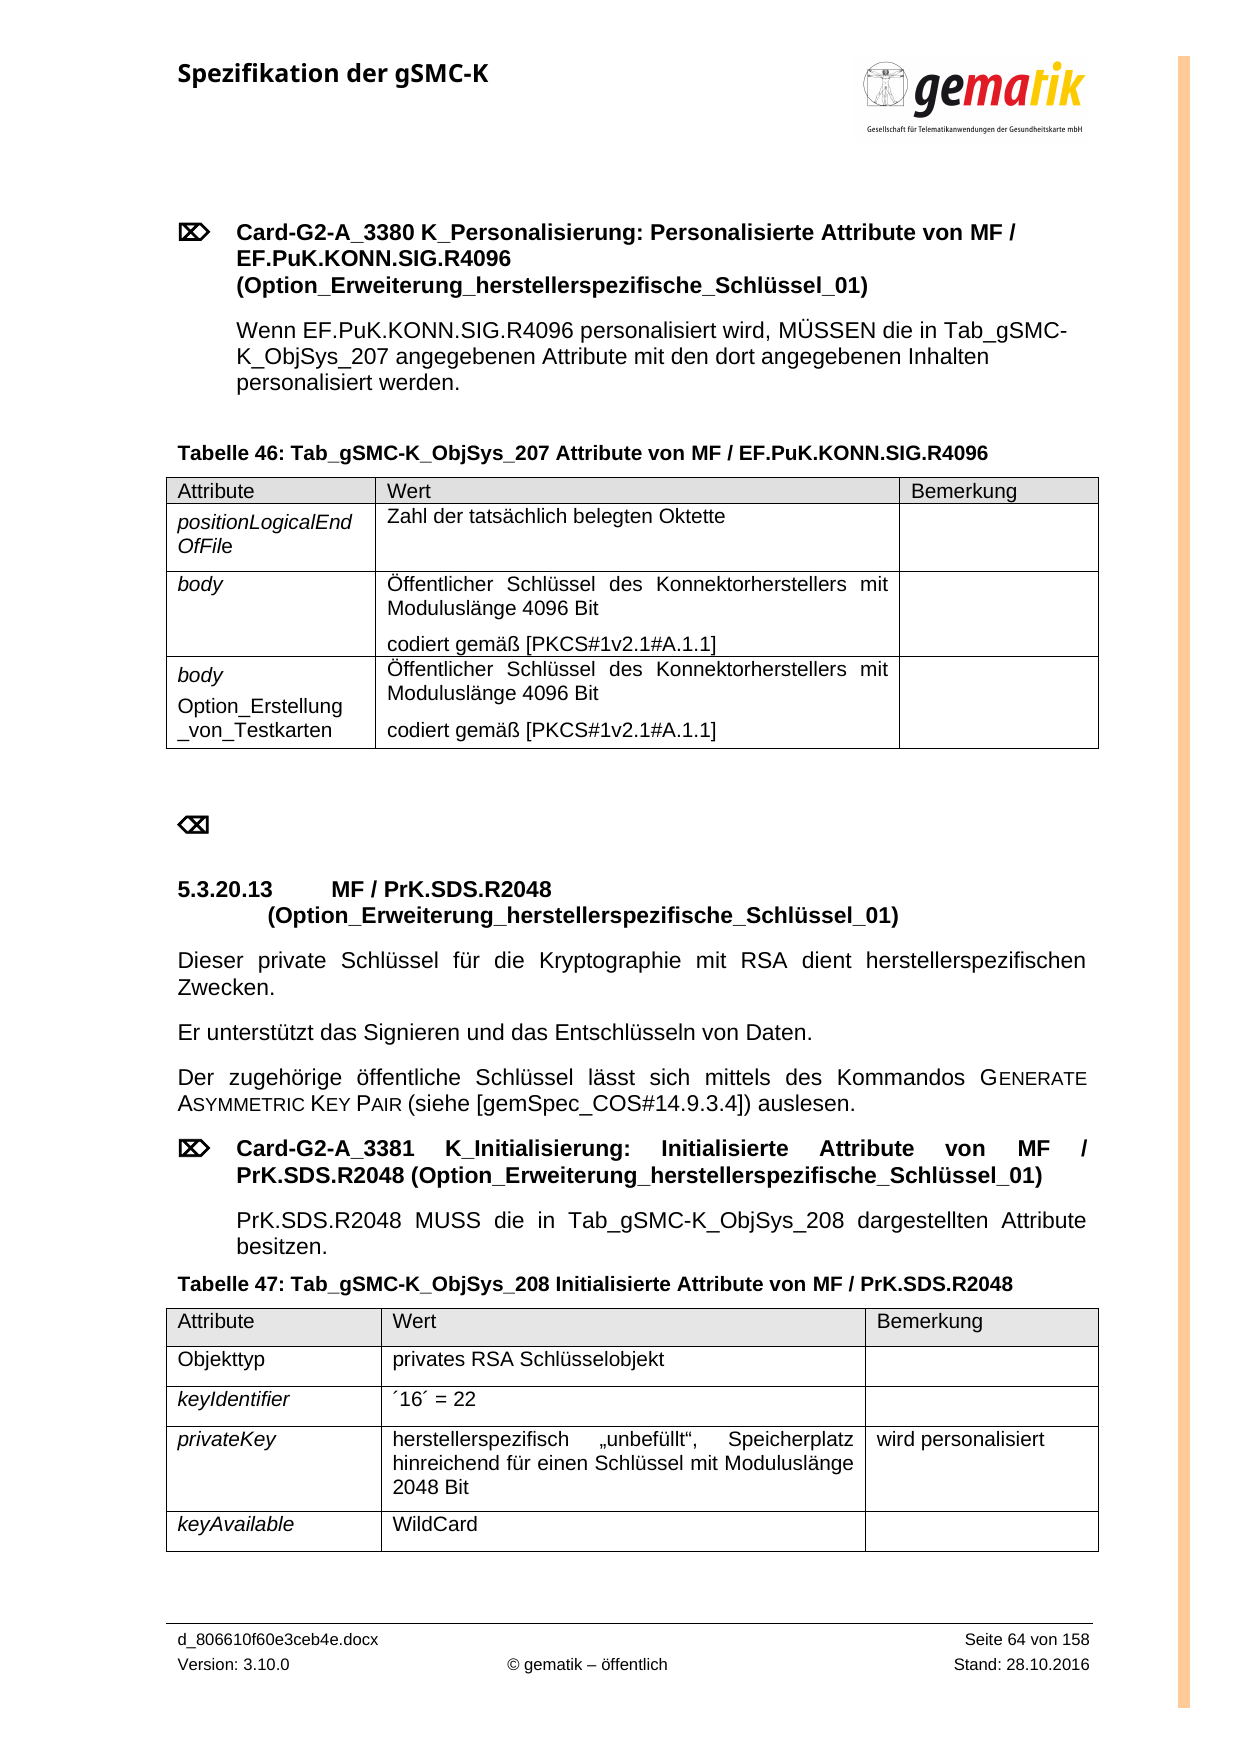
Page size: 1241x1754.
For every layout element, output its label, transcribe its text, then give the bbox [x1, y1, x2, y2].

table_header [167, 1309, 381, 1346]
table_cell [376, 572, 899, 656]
text Card-G2-A_3381 K_Initialisierung: Initialisierte Attribute von MF / PrK.SDS.R2048 (Option_Erweiterung_herstellerspezifische_Schlüssel_01) [177, 1135, 1087, 1188]
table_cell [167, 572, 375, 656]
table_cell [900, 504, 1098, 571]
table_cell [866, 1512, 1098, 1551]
text Card-G2-A_3380 K_Personalisierung: Personalisierte Attribute von MF / EF.PuK.KONN.SIG.R4096 (Option_Erweiterung_herstellerspezifische_Schlüssel_01) [177, 219, 1087, 298]
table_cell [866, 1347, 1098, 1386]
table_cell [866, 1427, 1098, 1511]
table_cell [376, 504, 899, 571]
subtitle MF / PrK.SDS.R2048 (Option_Erweiterung_herstellerspezifische_Schlüssel_01) [177, 876, 1087, 928]
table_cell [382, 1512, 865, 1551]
text Dieser private Schlüssel für die Kryptographie mit RSA dient herstellerspezifischen Zwecken. [177, 947, 1087, 1000]
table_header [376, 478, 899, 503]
text PrK.SDS.R2048 MUSS die in Tab_gSMC-K_ObjSys_208 dargestellten Attribute besitzen. [236, 1207, 1087, 1259]
text Der zugehörige öffentliche Schlüssel lässt sich mittels des Kommandos GENERATE ASYMMETRIC KEY PAIR (siehe [gemSpec_COS#14.9.3.4]) auslesen. [177, 1064, 1087, 1116]
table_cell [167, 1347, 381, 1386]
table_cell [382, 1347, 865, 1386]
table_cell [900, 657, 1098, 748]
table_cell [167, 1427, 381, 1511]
text Tabelle 47: Tab_gSMC-K_ObjSys_208 Initialisierte Attribute von MF / PrK.SDS.R2048 [177, 1272, 1087, 1296]
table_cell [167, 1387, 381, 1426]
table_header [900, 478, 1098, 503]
text Wenn EF.PuK.KONN.SIG.R4096 personalisiert wird, MÜSSEN die in Tab_gSMC-K_ObjSys_207 angegebenen Attribute mit den dort angegebenen Inhalten personalisiert werden. [236, 317, 1087, 396]
text Tabelle 46: Tab_gSMC-K_ObjSys_207 Attribute von MF / EF.PuK.KONN.SIG.R4096 [177, 441, 1087, 465]
text Er unterstützt das Signieren und das Entschlüsseln von Daten. [177, 1019, 1087, 1045]
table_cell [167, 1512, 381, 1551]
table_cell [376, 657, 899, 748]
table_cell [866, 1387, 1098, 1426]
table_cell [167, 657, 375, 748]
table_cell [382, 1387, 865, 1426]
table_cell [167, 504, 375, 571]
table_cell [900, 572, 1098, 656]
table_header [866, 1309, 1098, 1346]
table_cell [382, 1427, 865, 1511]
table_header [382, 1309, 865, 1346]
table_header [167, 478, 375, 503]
picture [854, 56, 1088, 143]
